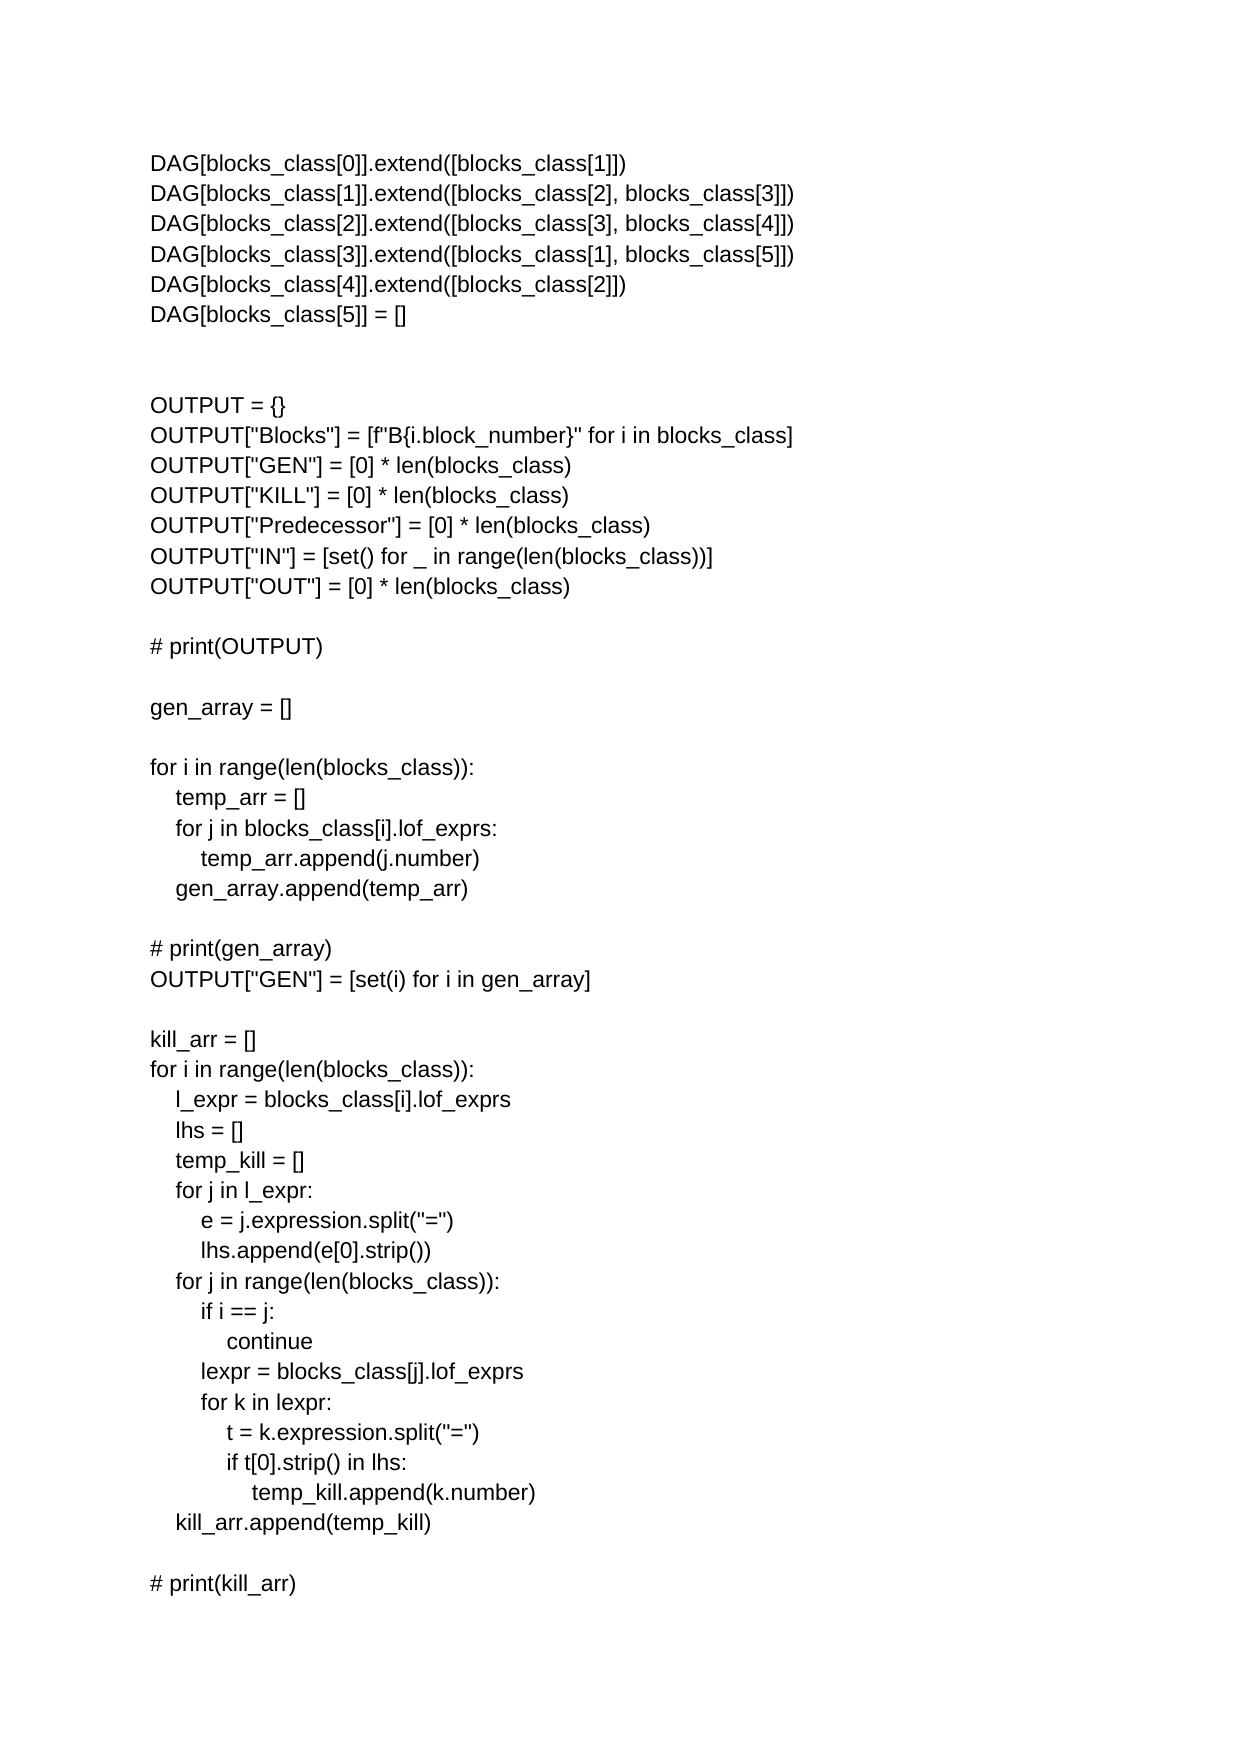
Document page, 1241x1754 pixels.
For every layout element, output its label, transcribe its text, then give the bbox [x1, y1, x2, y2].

text DAG[blocks_class[1]].extend([blocks_class[2], blocks_class[3]]) [150, 180, 1090, 207]
text if t[0].strip() in lhs: [150, 1449, 1090, 1475]
text for i in range(len(blocks_class)): [150, 1056, 1090, 1083]
text kill_arr = [] [150, 1026, 1090, 1052]
text # print(gen_array) [150, 935, 1090, 962]
text OUTPUT = {} [150, 392, 1090, 418]
text # print(OUTPUT) [150, 633, 1090, 660]
text DAG[blocks_class[0]].extend([blocks_class[1]]) [150, 150, 1090, 176]
text for k in lexpr: [150, 1388, 1090, 1415]
text lhs = [] [150, 1117, 1090, 1143]
text temp_arr = [] [150, 784, 1090, 811]
text for i in range(len(blocks_class)): [150, 754, 1090, 781]
text DAG[blocks_class[4]].extend([blocks_class[2]]) [150, 271, 1090, 297]
text for j in l_expr: [150, 1177, 1090, 1203]
text temp_kill = [] [150, 1147, 1090, 1173]
text OUTPUT["KILL"] = [0] * len(blocks_class) [150, 482, 1090, 509]
text OUTPUT["IN"] = [set() for _ in range(len(blocks_class))] [150, 543, 1090, 569]
text gen_array.append(temp_arr) [150, 875, 1090, 901]
text DAG[blocks_class[2]].extend([blocks_class[3], blocks_class[4]]) [150, 210, 1090, 237]
text OUTPUT["GEN"] = [set(i) for i in gen_array] [150, 966, 1090, 992]
text OUTPUT["OUT"] = [0] * len(blocks_class) [150, 573, 1090, 599]
text OUTPUT["Blocks"] = [f"B{i.block_number}" for i in blocks_class] [150, 422, 1090, 448]
text if i == j: [150, 1298, 1090, 1324]
text kill_arr.append(temp_kill) [150, 1509, 1090, 1536]
text lhs.append(e[0].strip()) [150, 1237, 1090, 1264]
text for j in blocks_class[i].lof_exprs: [150, 814, 1090, 841]
text e = j.expression.split("=") [150, 1207, 1090, 1234]
text OUTPUT["GEN"] = [0] * len(blocks_class) [150, 452, 1090, 478]
text continue [150, 1328, 1090, 1354]
text DAG[blocks_class[5]] = [] [150, 301, 1090, 327]
text l_expr = blocks_class[i].lof_exprs [150, 1086, 1090, 1113]
text gen_array = [] [150, 694, 1090, 720]
text OUTPUT["Predecessor"] = [0] * len(blocks_class) [150, 512, 1090, 539]
text DAG[blocks_class[3]].extend([blocks_class[1], blocks_class[5]]) [150, 241, 1090, 267]
text for j in range(len(blocks_class)): [150, 1268, 1090, 1294]
text # print(kill_arr) [150, 1570, 1090, 1596]
text temp_kill.append(k.number) [150, 1479, 1090, 1506]
text lexpr = blocks_class[j].lof_exprs [150, 1358, 1090, 1385]
text t = k.expression.split("=") [150, 1419, 1090, 1445]
text temp_arr.append(j.number) [150, 845, 1090, 871]
